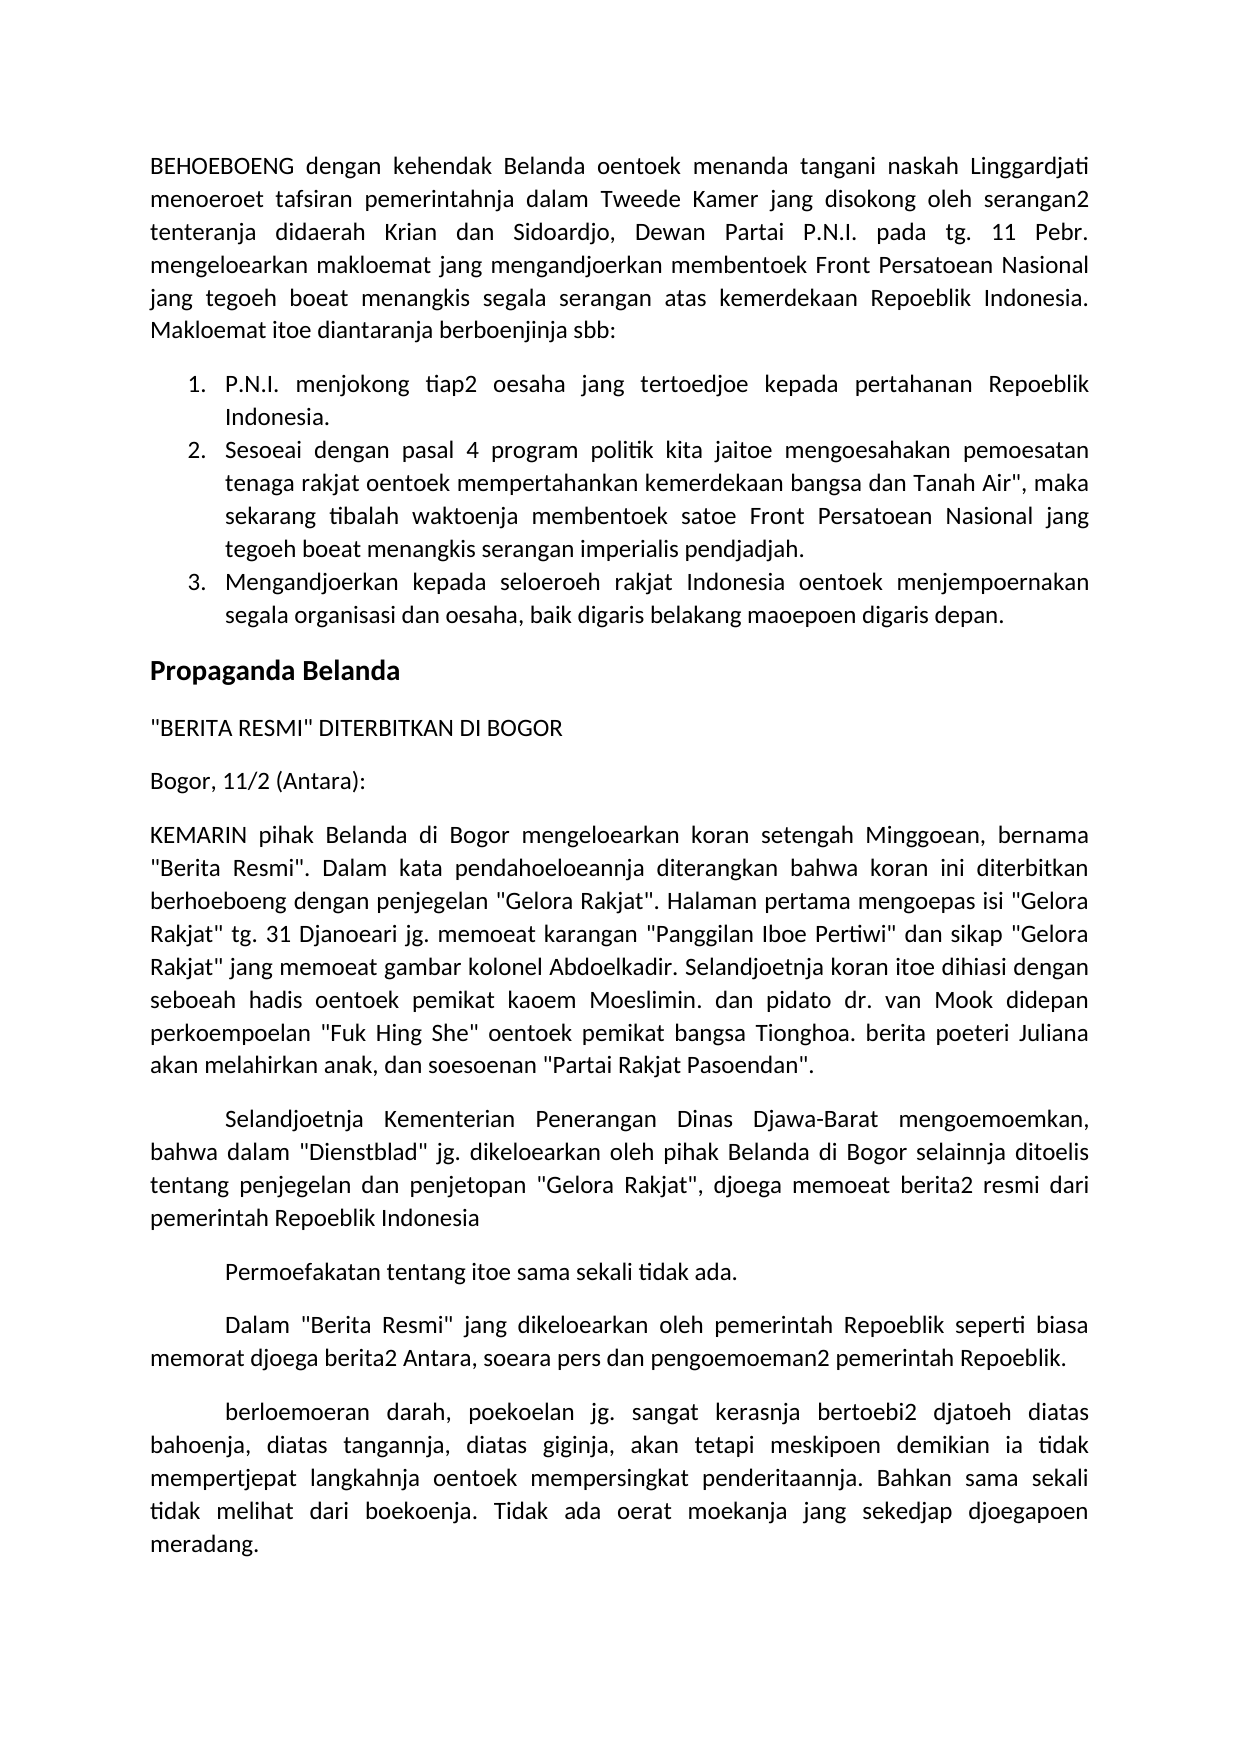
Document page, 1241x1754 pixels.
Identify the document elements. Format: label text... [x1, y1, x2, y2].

text Dalam "Berita Resmi" jang dikeloearkan oleh pemerintah Repoeblik seperti biasa memorat djoega berita2 Antara, soeara pers dan pengoemoeman2 pemerintah Repoeblik. [150, 1310, 1090, 1373]
list P.N.I. menjokong tiap2 oesaha jang tertoedjoe kepada pertahanan Repoeblik Indonesia. [187, 368, 1090, 432]
text "BERITA RESMI" DITERBITKAN DI BOGOR [150, 712, 1090, 742]
text berloemoeran darah, poekoelan jg. sangat kerasnja bertoebi2 djatoeh diatas bahoenja, diatas tangannja, diatas giginja, akan tetapi meskipoen demikian ia tidak mempertjepat langkahnja oentoek mempersingkat penderitaannja. Bahkan sama sekali tidak melihat dari boekoenja. Tidak ada oerat moekanja jang sekedjap djoegapoen meradang. [150, 1396, 1090, 1558]
list Sesoeai dengan pasal 4 program politik kita jaitoe mengoesahakan pemoesatan tenaga rakjat oentoek mempertahankan kemerdekaan bangsa dan Tanah Air", maka sekarang tibalah waktoenja membentoek satoe Front Persatoean Nasional jang tegoeh boeat menangkis serangan imperialis pendjadjah. [187, 434, 1090, 563]
text BEHOEBOENG dengan kehendak Belanda oentoek menanda tangani naskah Linggardjati menoeroet tafsiran pemerintahnja dalam Tweede Kamer jang disokong oleh serangan2 tenteranja didaerah Krian dan Sidoardjo, Dewan Partai P.N.I. pada tg. 11 Pebr. mengeloearkan makloemat jang mengandjoerkan membentoek Front Persatoean Nasional jang tegoeh boeat menangkis segala serangan atas kemerdekaan Repoeblik Indonesia. Makloemat itoe diantaranja berboenjinja sbb: [150, 150, 1090, 345]
text Permoefakatan tentang itoe sama sekali tidak ada. [150, 1256, 1090, 1286]
text Selandjoetnja Kementerian Penerangan Dinas Djawa-Barat mengoemoemkan, bahwa dalam "Dienstblad" jg. dikeloearkan oleh pihak Belanda di Bogor selainnja ditoelis tentang penjegelan dan penjetopan "Gelora Rakjat", djoega memoeat berita2 resmi dari pemerintah Repoeblik Indonesia [150, 1103, 1090, 1233]
text Bogor, 11/2 (Antara): [150, 766, 1090, 796]
text Propaganda Belanda [150, 652, 1090, 688]
text KEMARIN pihak Belanda di Bogor mengeloearkan koran setengah Minggoean, bernama "Berita Resmi". Dalam kata pendahoeloeannja diterangkan bahwa koran ini diterbitkan berhoeboeng dengan penjegelan "Gelora Rakjat". Halaman pertama mengoepas isi "Gelora Rakjat" tg. 31 Djanoeari jg. memoeat karangan "Panggilan Iboe Pertiwi" dan sikap "Gelora Rakjat" jang memoeat gambar kolonel Abdoelkadir. Selandjoetnja koran itoe dihiasi dengan seboeah hadis oentoek pemikat kaoem Moeslimin. dan pidato dr. van Mook didepan perkoempoelan "Fuk Hing She" oentoek pemikat bangsa Tionghoa. berita poeteri Juliana akan melahirkan anak, dan soesoenan "Partai Rakjat Pasoendan". [150, 819, 1090, 1080]
list Mengandjoerkan kepada seloeroeh rakjat Indonesia oentoek menjempoernakan segala organisasi dan oesaha, baik digaris belakang maoepoen digaris depan. [187, 566, 1090, 629]
